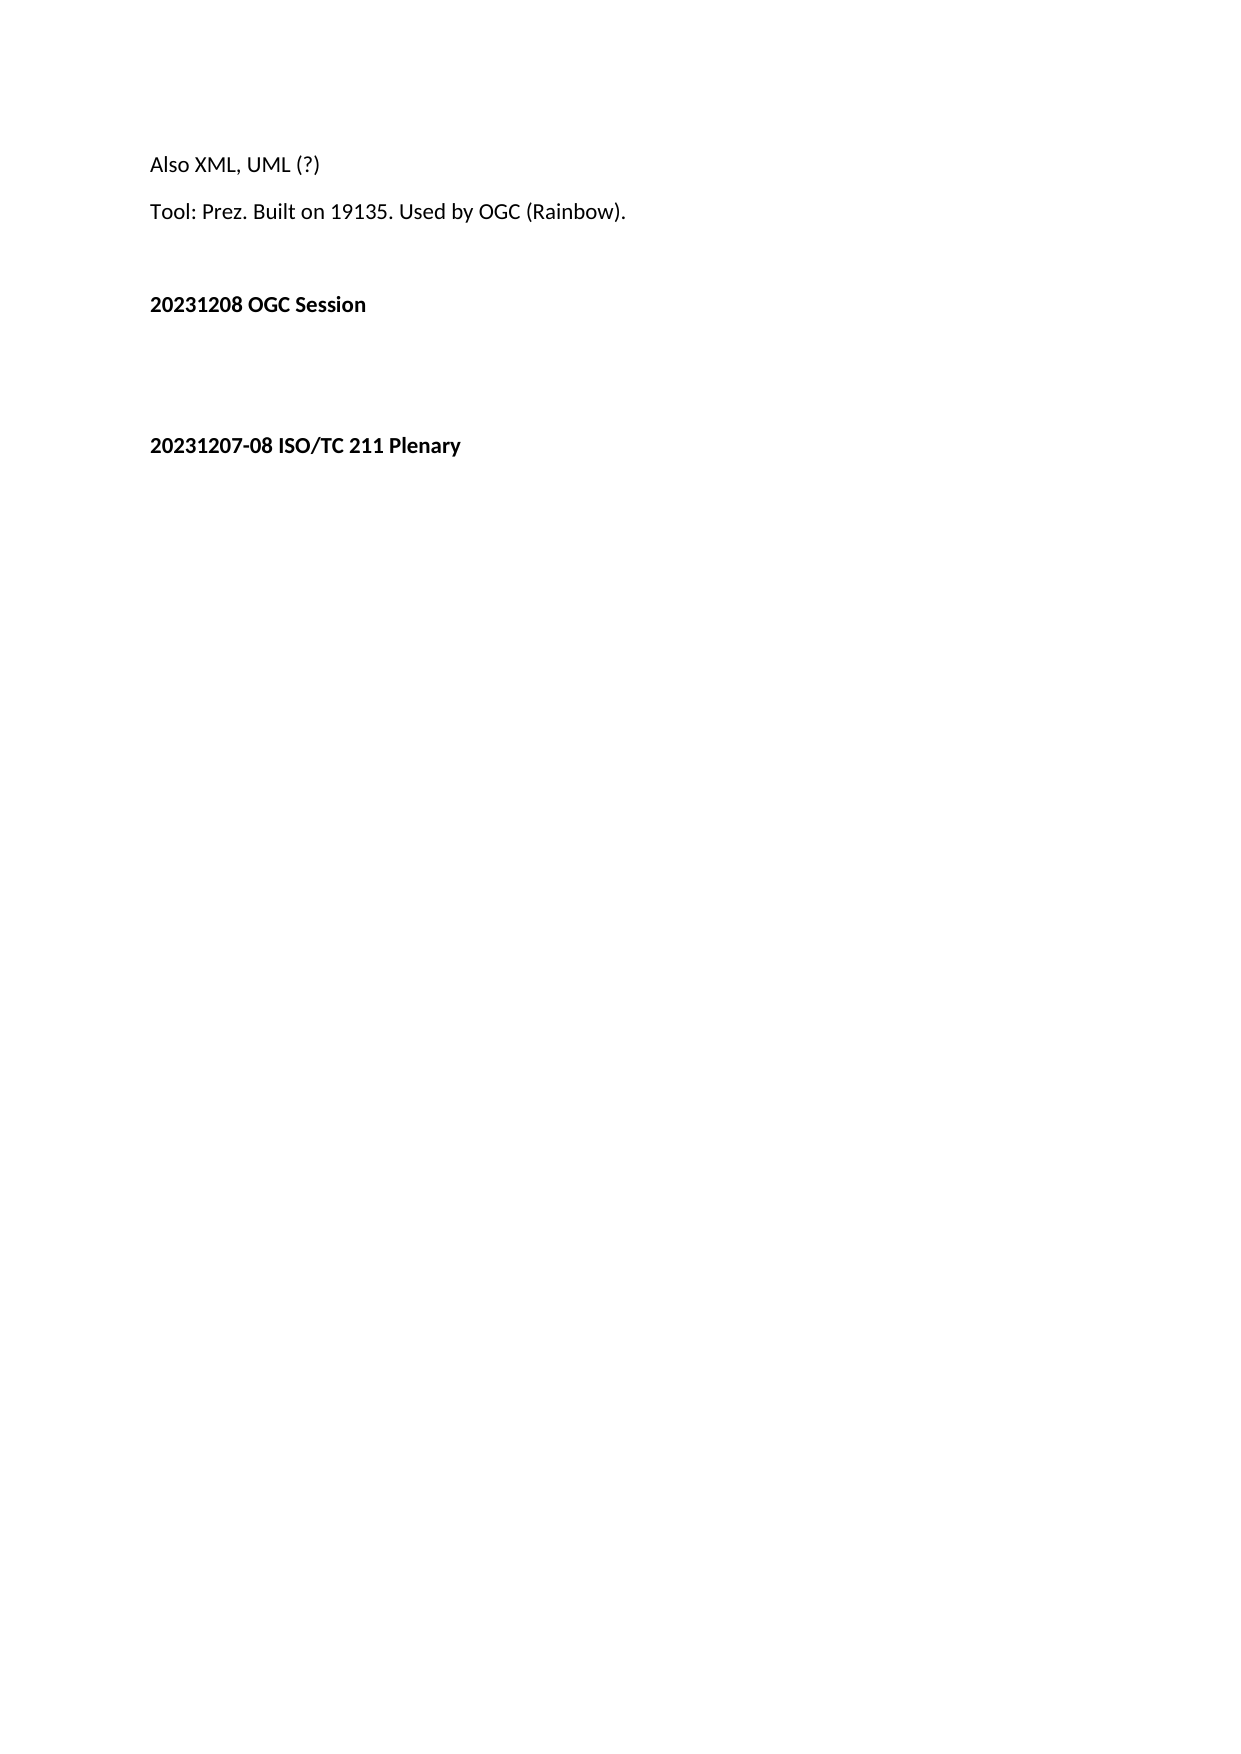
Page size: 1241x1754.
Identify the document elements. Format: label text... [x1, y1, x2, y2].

text Tool: Prez. Built on 19135. Used by OGC (Rainbow). [150, 197, 1090, 225]
text 20231207-08 ISO/TC 211 Plenary [150, 431, 1090, 459]
text 20231208 OGC Session [150, 291, 1090, 319]
text Also XML, UML (?) [150, 150, 1090, 178]
